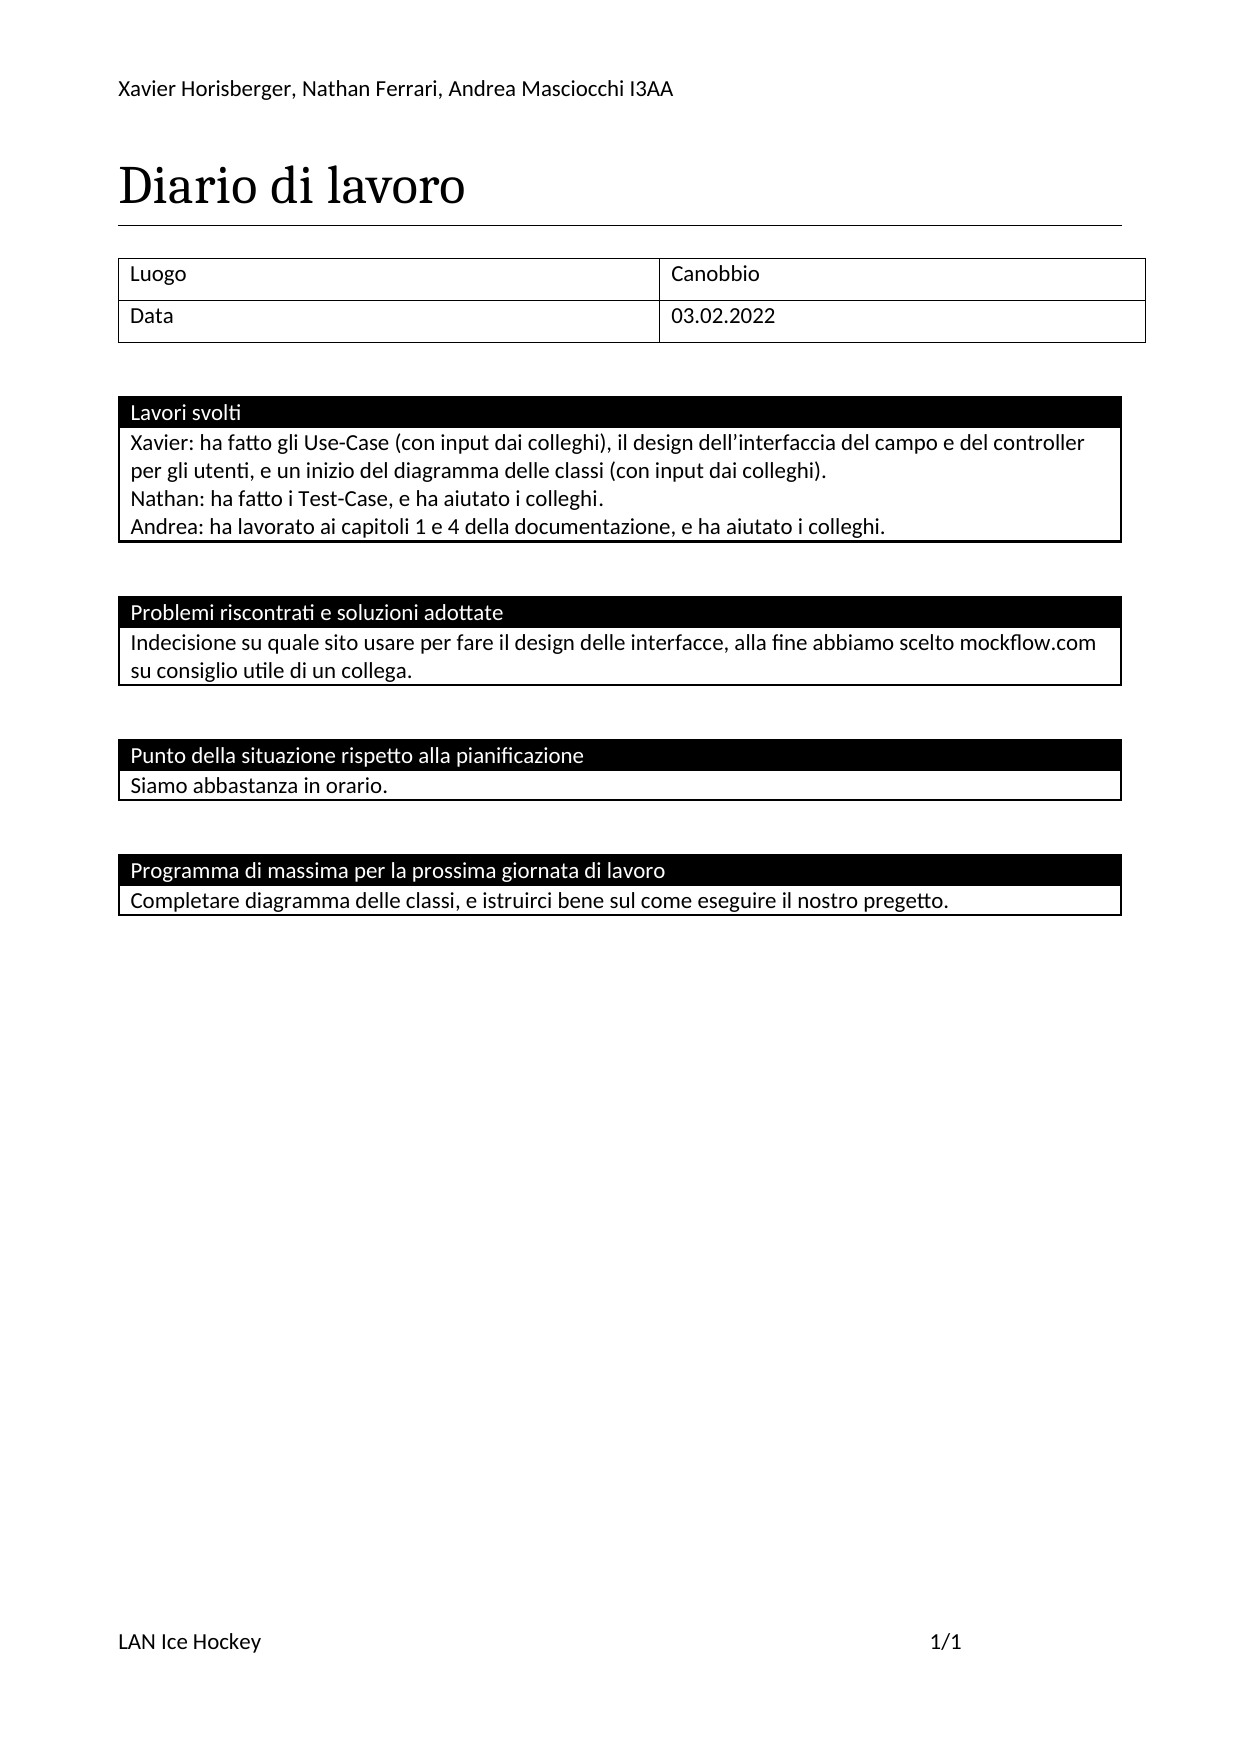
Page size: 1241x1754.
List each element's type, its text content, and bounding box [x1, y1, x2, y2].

table_header Problemi riscontrati e soluzioni adottate [120, 598, 1120, 626]
table_header Canobbio [660, 259, 1145, 300]
table_header Luogo [119, 259, 659, 300]
table_header Programma di massima per la prossima giornata di lavoro [120, 856, 1120, 884]
table_cell Data [119, 301, 659, 342]
table_header Lavori svolti [120, 398, 1120, 426]
table_cell Indecisione su quale sito usare per fare il design delle interfacce, alla fine abbiamo scelto mockflow.com su consiglio utile di un collega. [120, 628, 1120, 684]
table_cell Completare diagramma delle classi, e istruirci bene sul come eseguire il nostro pregetto. [120, 886, 1120, 914]
table_cell Xavier: ha fatto gli Use-Case (con input dai colleghi), il design dell’interfaccia del campo e del controller per gli utenti, e un inizio del diagramma delle classi (con input dai colleghi). Nathan: ha fatto i Test-Case, e ha aiutato i colleghi. Andrea: ha lavorato ai capitoli 1 e 4 della documentazione, e ha aiutato i colleghi. [120, 428, 1120, 540]
table_header Punto della situazione rispetto alla pianificazione [120, 741, 1120, 769]
table_cell Siamo abbastanza in orario. [120, 771, 1120, 799]
table_cell 03.02.2022 [660, 301, 1145, 342]
title Diario di lavoro [118, 155, 1122, 225]
